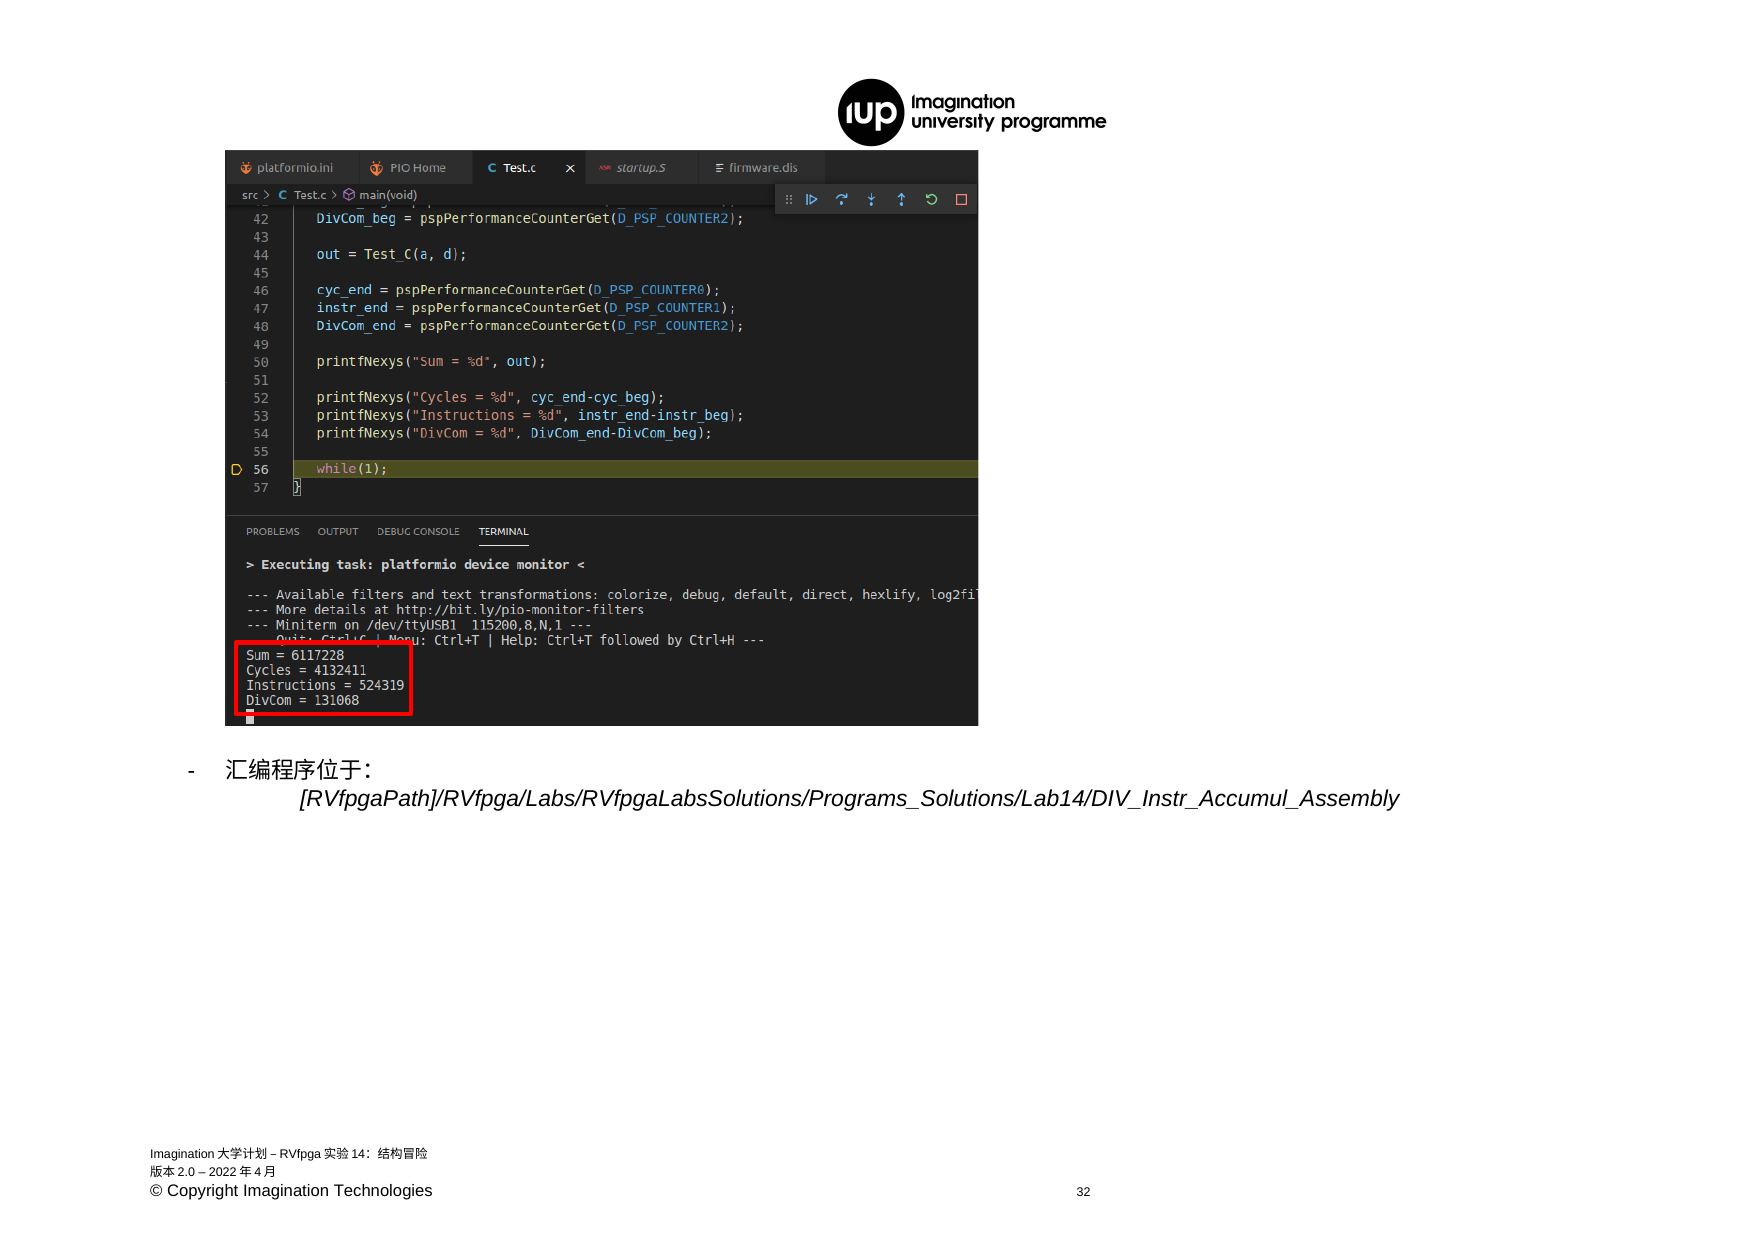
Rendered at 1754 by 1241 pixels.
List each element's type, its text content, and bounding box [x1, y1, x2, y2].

list [RVfpgaPath]/RVfpga/Labs/RVfpgaLabsSolutions/Programs_Solutions/Lab14/DIV_Instr_Accumul_Assembly [225, 785, 1566, 811]
picture [225, 150, 979, 726]
list 汇编程序位于： [187, 751, 1566, 785]
picture [837, 77, 1108, 148]
